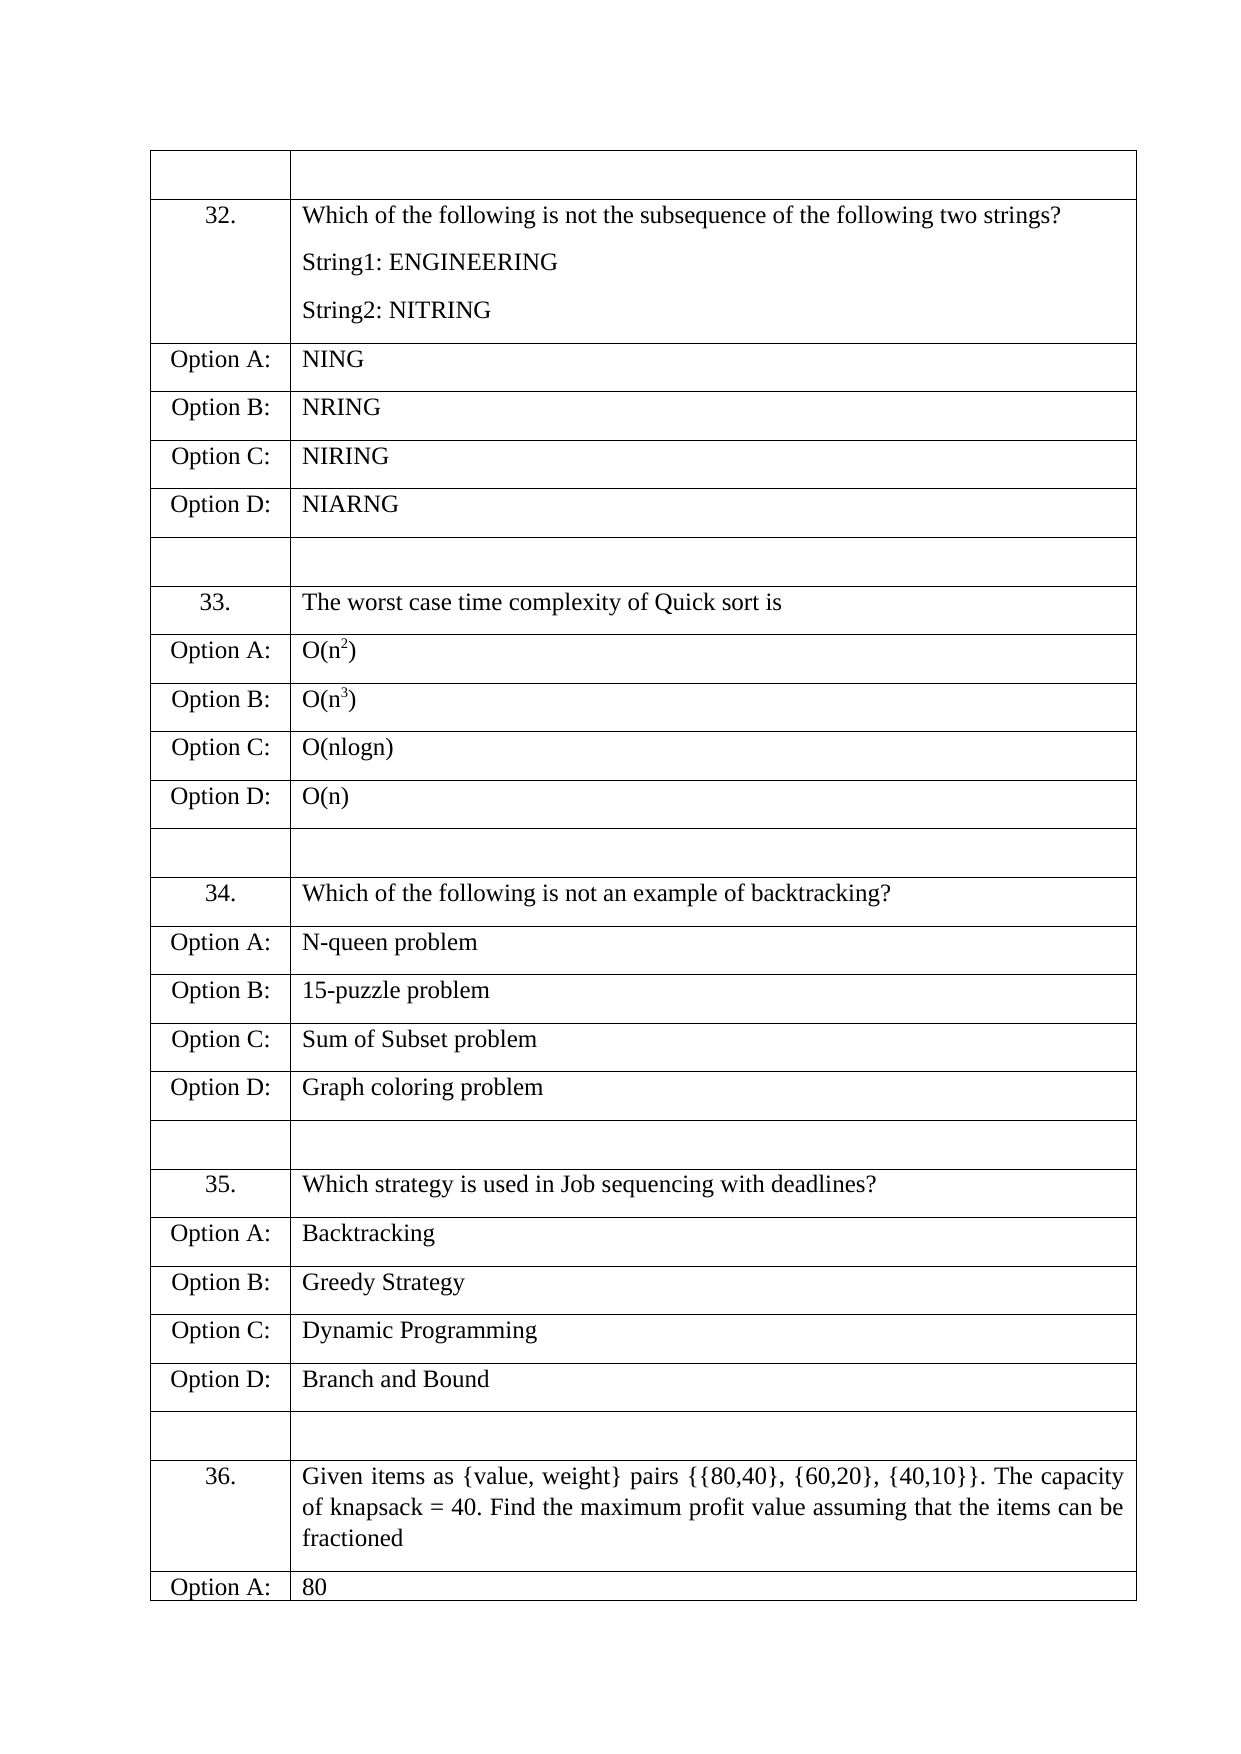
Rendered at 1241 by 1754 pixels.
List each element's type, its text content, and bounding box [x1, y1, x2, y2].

table_cell Option A: [151, 927, 290, 974]
table_cell Option A: [151, 1218, 290, 1266]
table_cell Option B: [151, 975, 290, 1023]
table_cell Option C: [151, 441, 290, 488]
table_cell Option D: [151, 781, 290, 828]
table_cell N-queen problem [291, 927, 1136, 974]
table_cell [151, 829, 290, 877]
table_cell O(n2) [291, 635, 1136, 683]
table_cell [291, 829, 1136, 877]
table_cell [151, 1121, 290, 1168]
table_cell 15-puzzle problem [291, 975, 1136, 1023]
table_cell 80 [291, 1572, 1136, 1600]
table_cell Which of the following is not an example of backtracking? [291, 878, 1136, 926]
table_cell The worst case time complexity of Quick sort is [291, 587, 1136, 634]
table_cell Option C: [151, 1315, 290, 1363]
table_cell [151, 538, 290, 586]
table_cell Sum of Subset problem [291, 1024, 1136, 1071]
table_cell Given items as {value, weight} pairs {{80,40}, {60,20}, {40,10}}. The capacity of knapsack = 40. Find the maximum profit value assuming that the items can be fractioned [291, 1461, 1136, 1571]
table_cell Option A: [151, 635, 290, 683]
table_cell NING [291, 344, 1136, 391]
table_cell 32. [151, 200, 290, 343]
table_cell 33. [151, 587, 290, 634]
table_cell Graph coloring problem [291, 1072, 1136, 1120]
table_cell O(n3) [291, 684, 1136, 731]
table_cell [151, 151, 290, 199]
table_cell [151, 1412, 290, 1460]
table_cell NIARNG [291, 489, 1136, 537]
table_cell [291, 538, 1136, 586]
table_cell Branch and Bound [291, 1364, 1136, 1411]
table_cell Greedy Strategy [291, 1267, 1136, 1314]
table_cell Which strategy is used in Job sequencing with deadlines? [291, 1170, 1136, 1217]
table_cell 34. [151, 878, 290, 926]
table_cell 36. [151, 1461, 290, 1571]
table_cell NIRING [291, 441, 1136, 488]
table_cell Option B: [151, 392, 290, 440]
table_cell Option B: [151, 684, 290, 731]
table_cell Option A: [151, 344, 290, 391]
table_cell Dynamic Programming [291, 1315, 1136, 1363]
table_cell [291, 151, 1136, 199]
table_cell Backtracking [291, 1218, 1136, 1266]
table_cell Option C: [151, 732, 290, 780]
table_cell Option D: [151, 489, 290, 537]
table_cell Option D: [151, 1072, 290, 1120]
table_cell O(n) [291, 781, 1136, 828]
table_cell Option D: [151, 1364, 290, 1411]
table_cell 35. [151, 1170, 290, 1217]
table_cell Option A: [151, 1572, 290, 1600]
table_cell [291, 1121, 1136, 1168]
table_cell O(nlogn) [291, 732, 1136, 780]
table_cell [291, 1412, 1136, 1460]
table_cell NRING [291, 392, 1136, 440]
table_cell Option C: [151, 1024, 290, 1071]
table_cell Option B: [151, 1267, 290, 1314]
table_cell Which of the following is not the subsequence of the following two strings? String1: ENGINEERING String2: NITRING [291, 200, 1136, 343]
